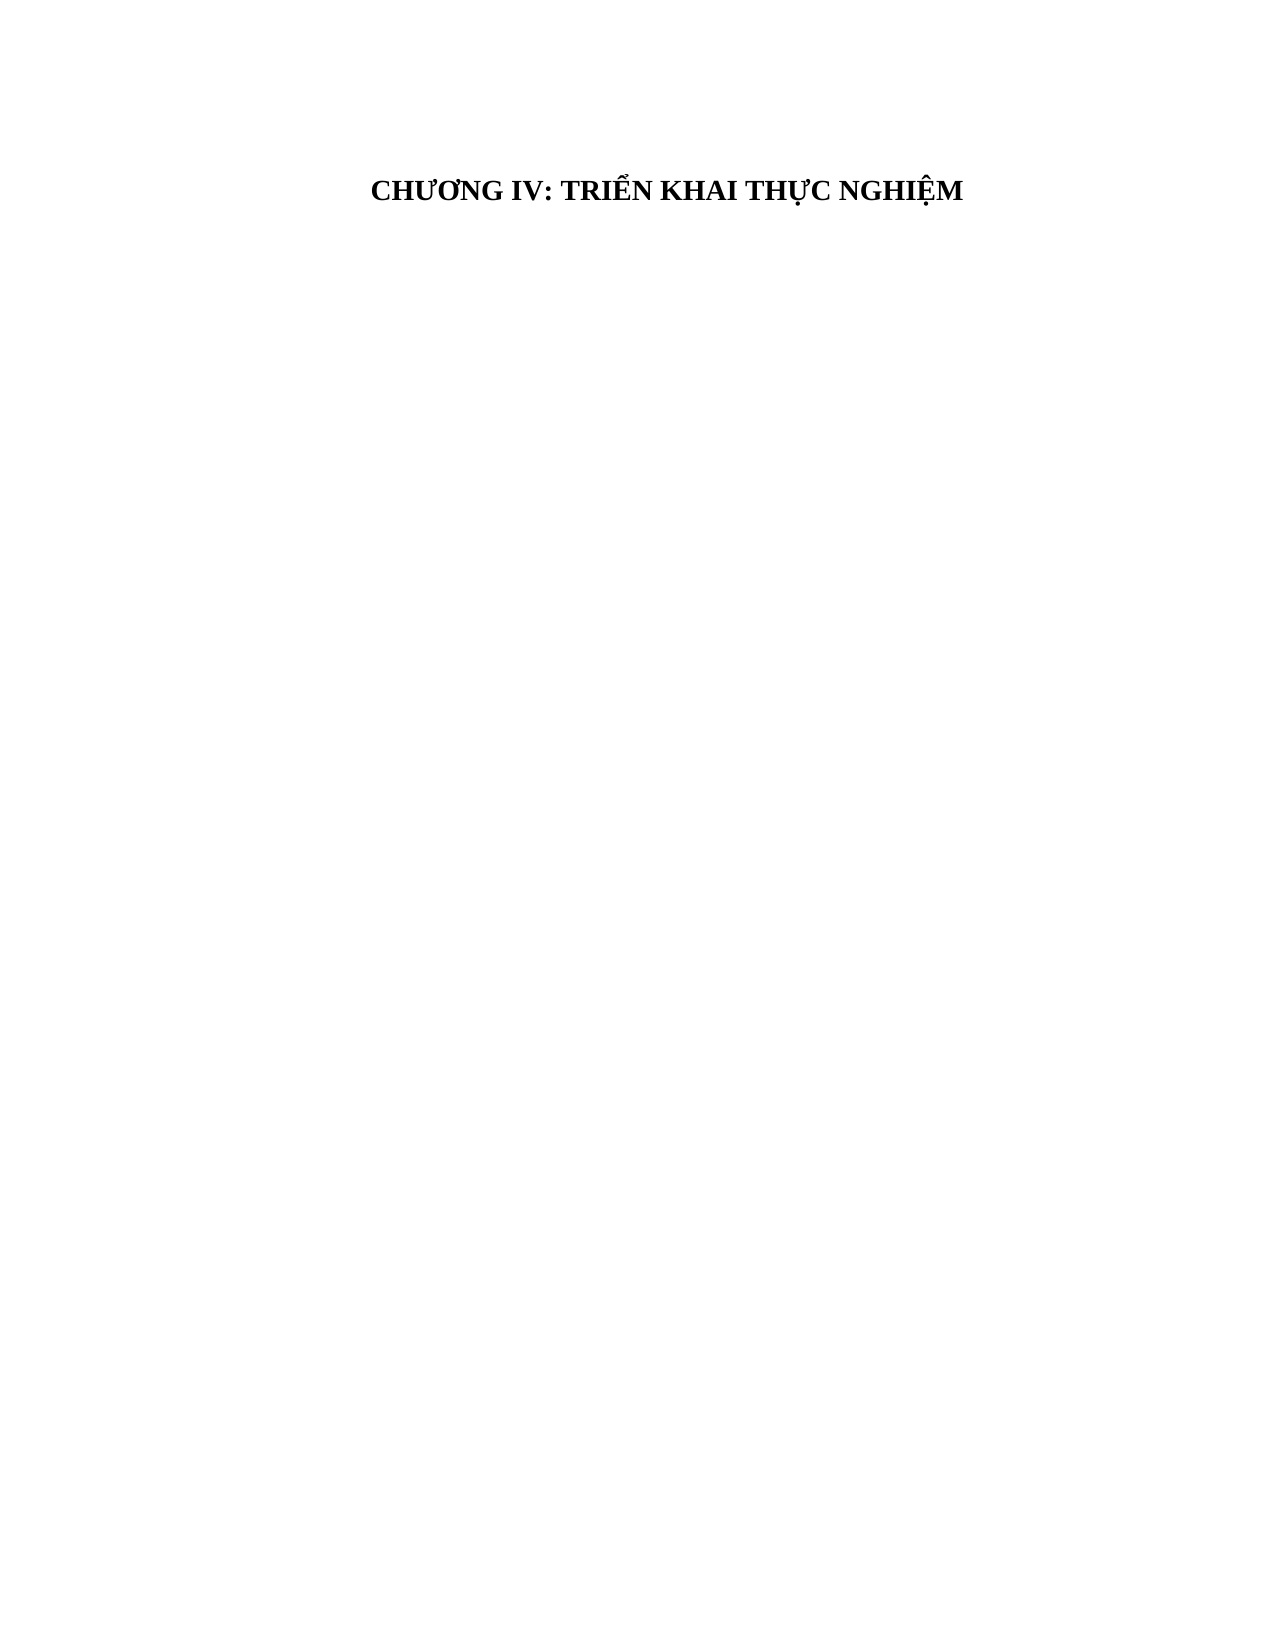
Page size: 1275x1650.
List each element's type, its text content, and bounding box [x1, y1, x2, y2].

subtitle CHƯƠNG IV: TRIỂN KHAI THỰC NGHIỆM [177, 173, 1157, 206]
